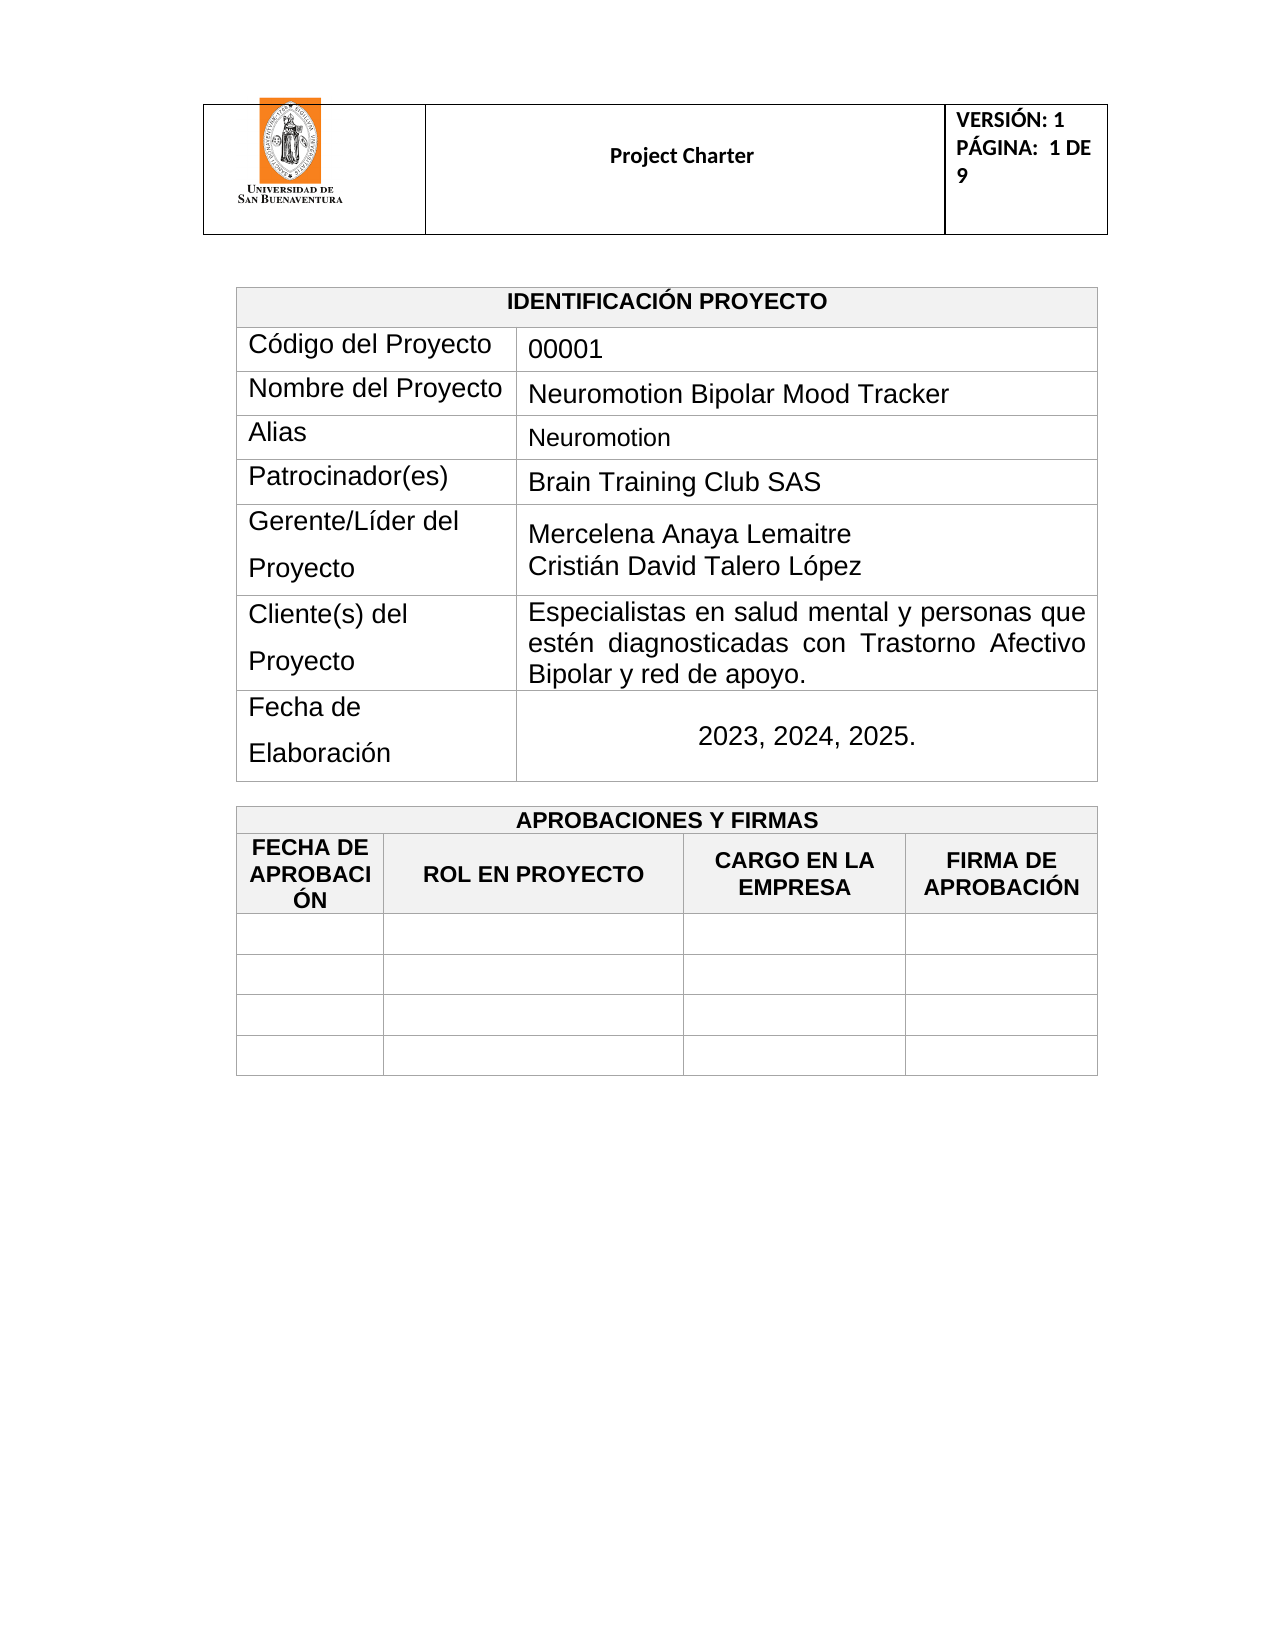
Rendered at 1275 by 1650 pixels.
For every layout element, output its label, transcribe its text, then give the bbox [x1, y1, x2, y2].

table_cell ROL EN PROYECTO [384, 834, 683, 913]
table_cell FIRMA DE APROBACIÓN [906, 834, 1097, 913]
table_cell [384, 955, 683, 994]
table_cell Neuromotion Bipolar Mood Tracker [517, 372, 1097, 415]
table_cell Código del Proyecto [237, 328, 516, 371]
table_header APROBACIONES Y FIRMAS [237, 807, 1097, 833]
table_header IDENTIFICACIÓN PROYECTO [237, 288, 1097, 327]
table_cell Especialistas en salud mental y personas que estén diagnosticadas con Trastorno Afectivo Bipolar y red de apoyo. [517, 596, 1097, 689]
table_cell [237, 995, 383, 1035]
table_cell Neuromotion [517, 416, 1097, 459]
table_cell [906, 955, 1097, 994]
table_cell [237, 955, 383, 994]
table_cell [684, 955, 905, 994]
table_cell [684, 995, 905, 1035]
table_cell [237, 914, 383, 954]
table_cell 00001 [517, 328, 1097, 371]
table_cell [237, 1036, 383, 1075]
table_cell Alias [237, 416, 516, 459]
table_cell Cliente(s) del Proyecto [237, 596, 516, 689]
table_cell Nombre del Proyecto [237, 372, 516, 415]
table_cell [684, 1036, 905, 1075]
table_cell Mercelena Anaya Lemaitre Cristián David Talero López [517, 505, 1097, 595]
table_cell [684, 914, 905, 954]
table_cell CARGO EN LA EMPRESA [684, 834, 905, 913]
table_cell Gerente/Líder del Proyecto [237, 505, 516, 595]
table_cell [906, 1036, 1097, 1075]
table_cell [384, 1036, 683, 1075]
table_cell 2023, 2024, 2025. [517, 691, 1097, 781]
table_cell [384, 995, 683, 1035]
table_cell [906, 914, 1097, 954]
picture [236, 105, 344, 204]
table_cell [906, 995, 1097, 1035]
table_cell [384, 914, 683, 954]
table_cell Brain Training Club SAS [517, 460, 1097, 504]
table_cell Patrocinador(es) [237, 460, 516, 504]
table_cell Fecha de Elaboración [237, 691, 516, 781]
table_cell FECHA DE APROBACIÓN [237, 834, 383, 913]
picture [236, 96, 344, 104]
